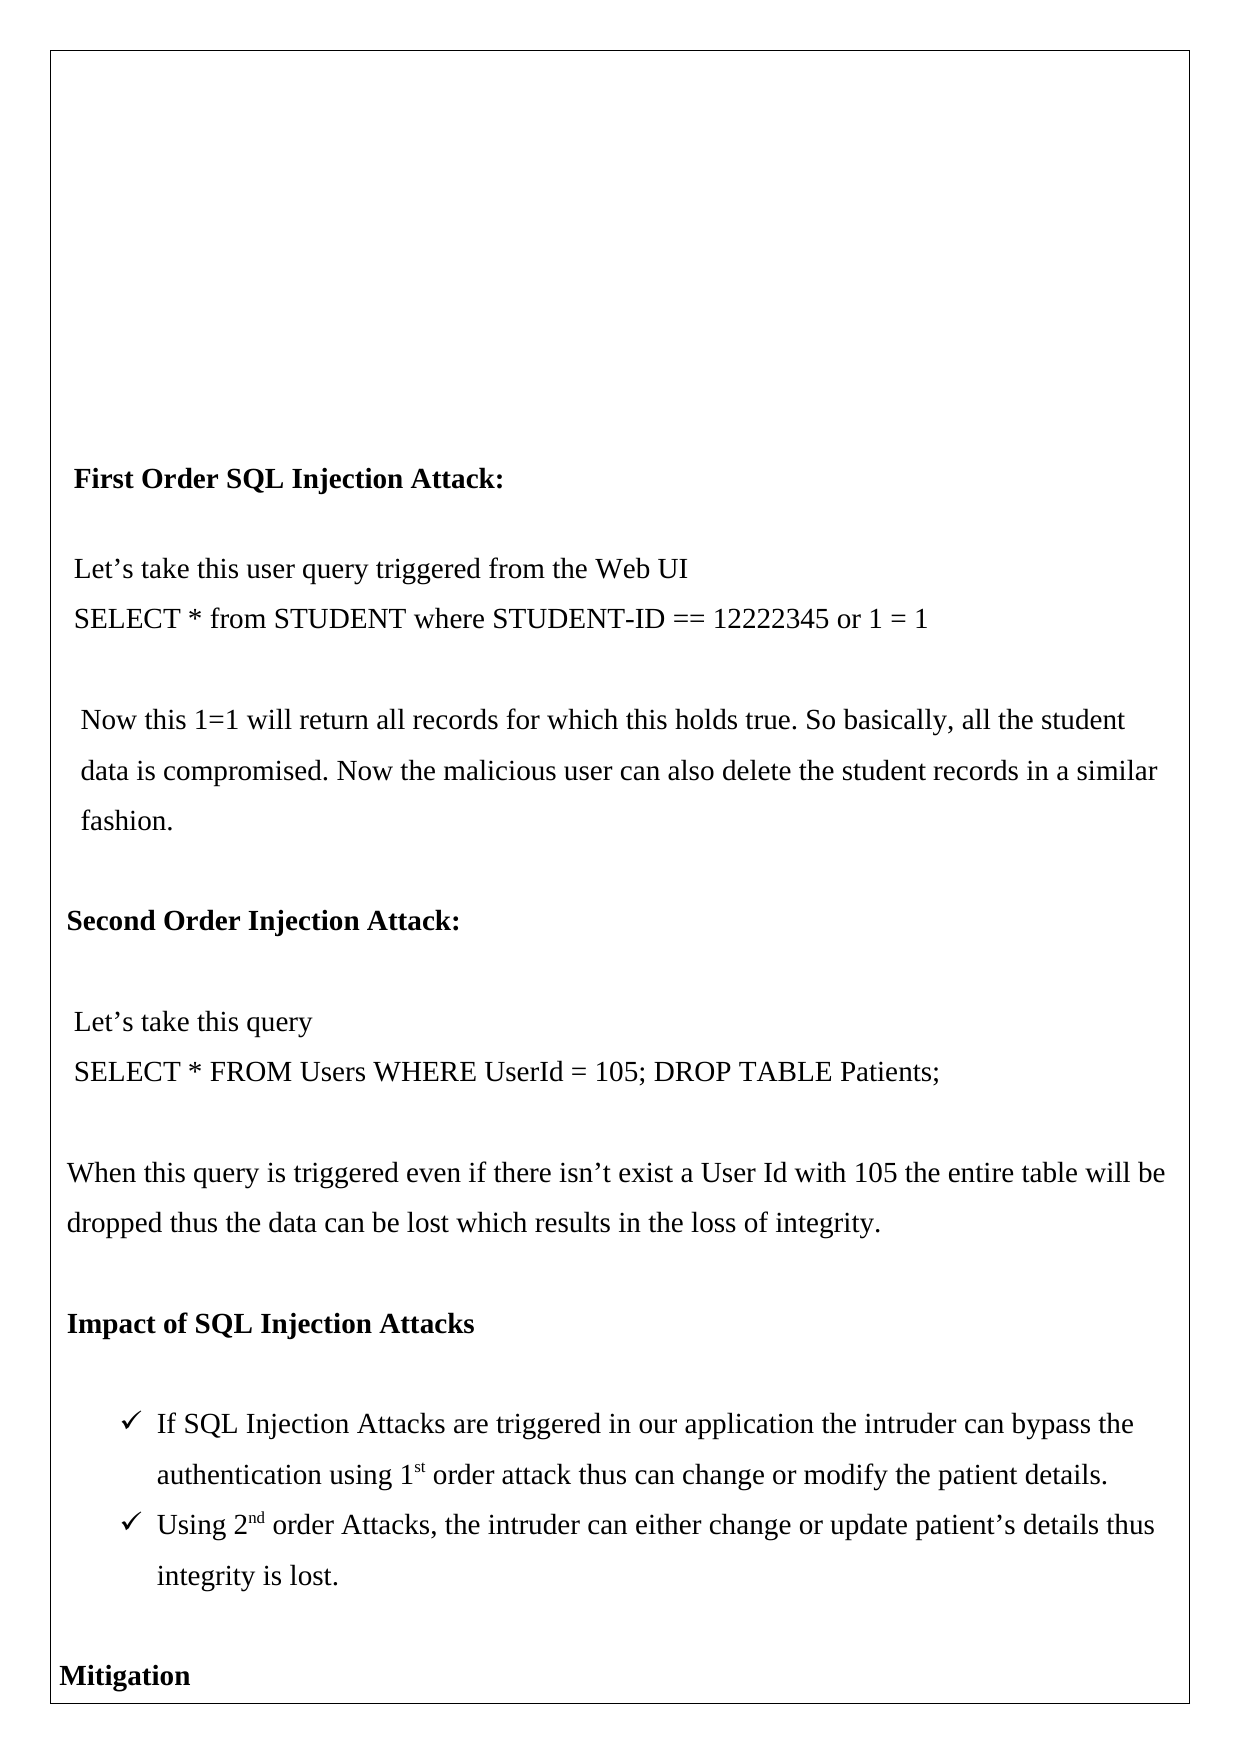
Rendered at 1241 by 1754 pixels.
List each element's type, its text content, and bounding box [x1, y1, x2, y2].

list If SQL Injection Attacks are triggered in our application the intruder can bypass the authentication using 1st order attack thus can change or modify the patient details. [119, 1407, 1181, 1491]
text First Order SQL Injection Attack: [59, 462, 1181, 495]
text SELECT * FROM Users WHERE UserId = 105; DROP TABLE Patients; [59, 1054, 1181, 1088]
list Using 2nd order Attacks, the intruder can either change or update patient’s details thus integrity is lost. [119, 1507, 1181, 1591]
text Let’s take this query [59, 1004, 1181, 1038]
text Impact of SQL Injection Attacks [67, 1306, 1181, 1339]
text Now this 1=1 will return all records for which this holds true. So basically, all the student data is compromised. Now the malicious user can also delete the student records in a similar fashion. [80, 702, 1181, 836]
text SELECT * from STUDENT where STUDENT-ID == 12222345 or 1 = 1 [59, 602, 1181, 635]
text Let’s take this user query triggered from the Web UI [59, 551, 1181, 585]
text Mitigation [59, 1658, 1181, 1692]
text When this query is triggered even if there isn’t exist a User Id with 105 the entire table will be dropped thus the data can be lost which results in the loss of integrity. [67, 1155, 1181, 1239]
text Second Order Injection Attack: [59, 903, 1181, 937]
